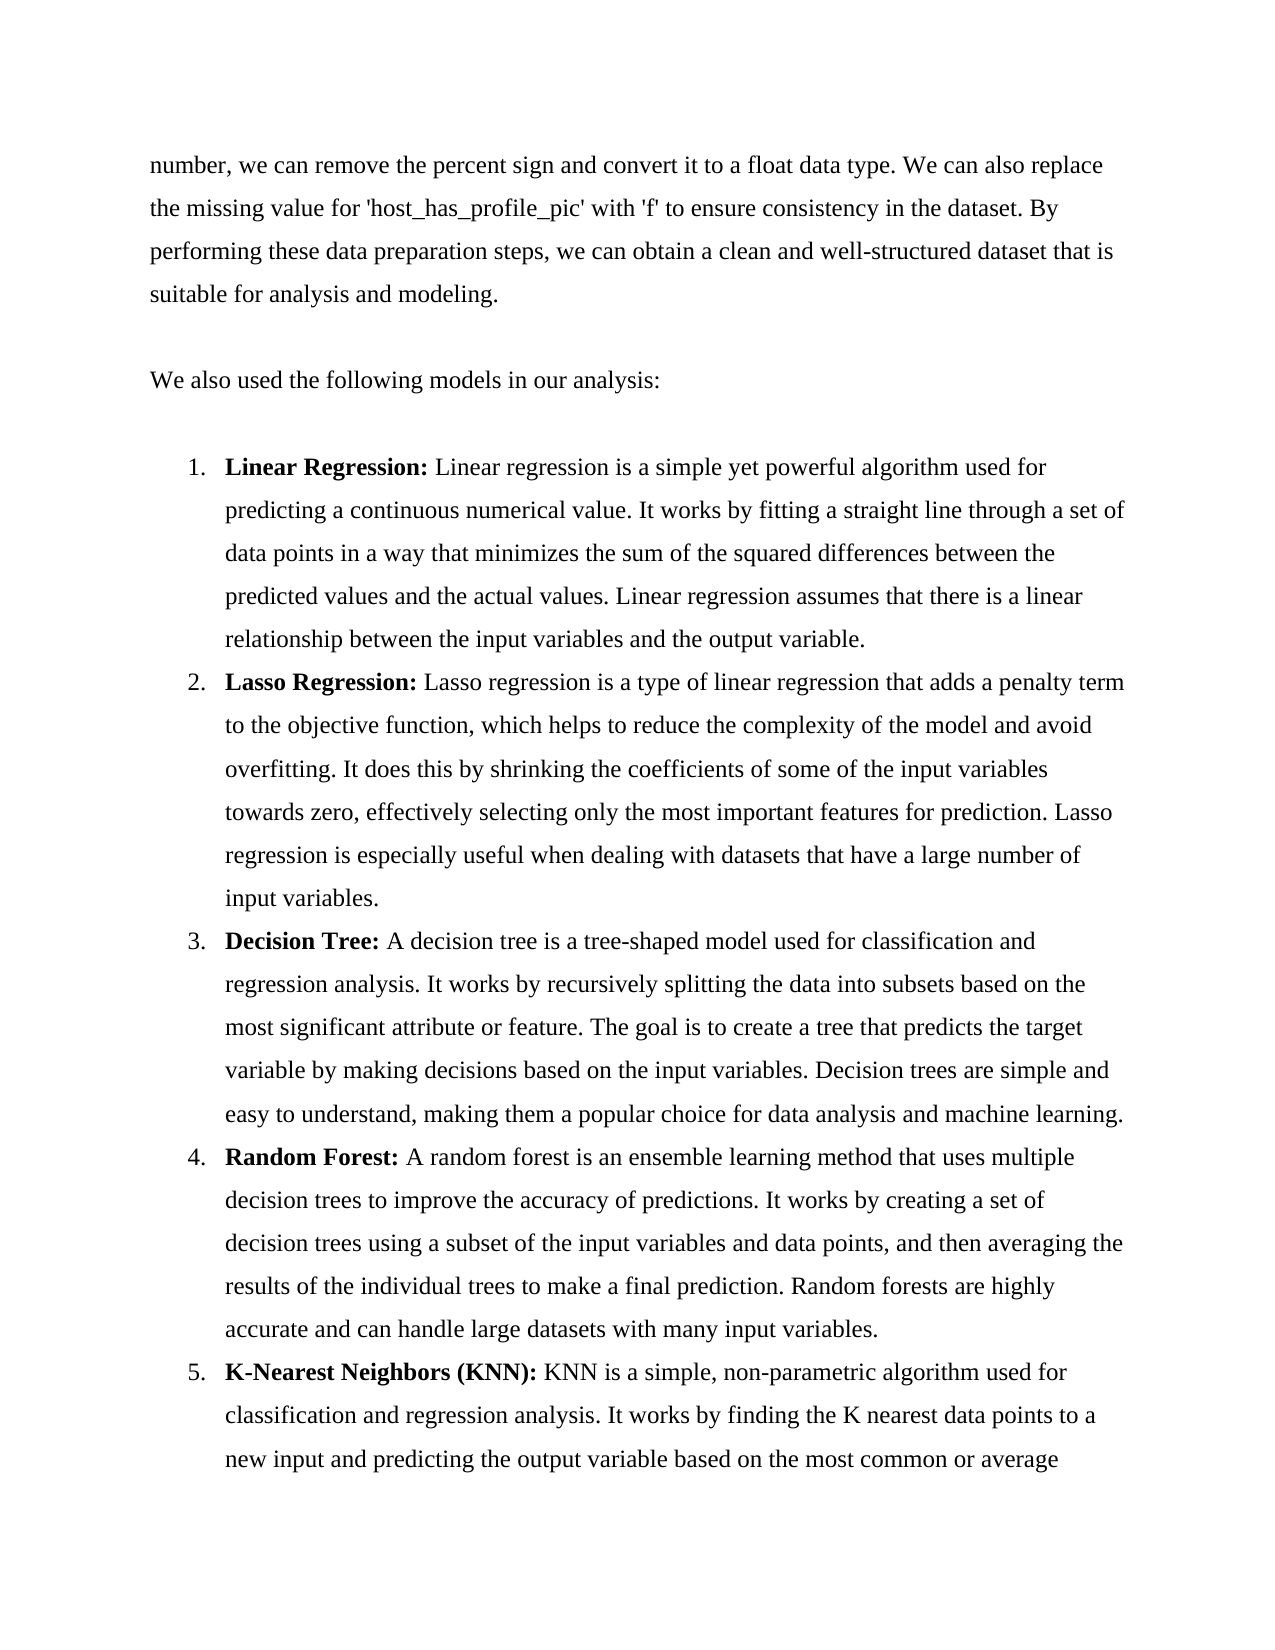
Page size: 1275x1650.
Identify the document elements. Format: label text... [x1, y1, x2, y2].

list Linear Regression: Linear regression is a simple yet powerful algorithm used for predicting a continuous numerical value. It works by fitting a straight line through a set of data points in a way that minimizes the sum of the squared differences between the predicted values and the actual values. Linear regression assumes that there is a linear relationship between the input variables and the output variable. [187, 452, 1125, 653]
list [187, 1357, 1125, 1472]
list Random Forest: A random forest is an ensemble learning method that uses multiple decision trees to improve the accuracy of predictions. It works by creating a set of decision trees using a subset of the input variables and data points, and then averaging the results of the individual trees to make a final prediction. Random forests are highly accurate and can handle large datasets with many input variables. [187, 1142, 1125, 1343]
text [149, 150, 1125, 308]
list Decision Tree: A decision tree is a tree-shaped model used for classification and regression analysis. It works by recursively splitting the data into subsets based on the most significant attribute or feature. The goal is to create a tree that predicts the target variable by making decisions based on the input variables. Decision trees are simple and easy to understand, making them a popular choice for data analysis and machine learning. [187, 926, 1125, 1127]
text We also used the following models in our analysis: [149, 366, 1125, 394]
list Lasso Regression: Lasso regression is a type of linear regression that adds a penalty term to the objective function, which helps to reduce the complexity of the model and avoid overfitting. It does this by shrinking the coefficients of some of the input variables towards zero, effectively selecting only the most important features for prediction. Lasso regression is especially useful when dealing with datasets that have a large number of input variables. [187, 667, 1125, 912]
